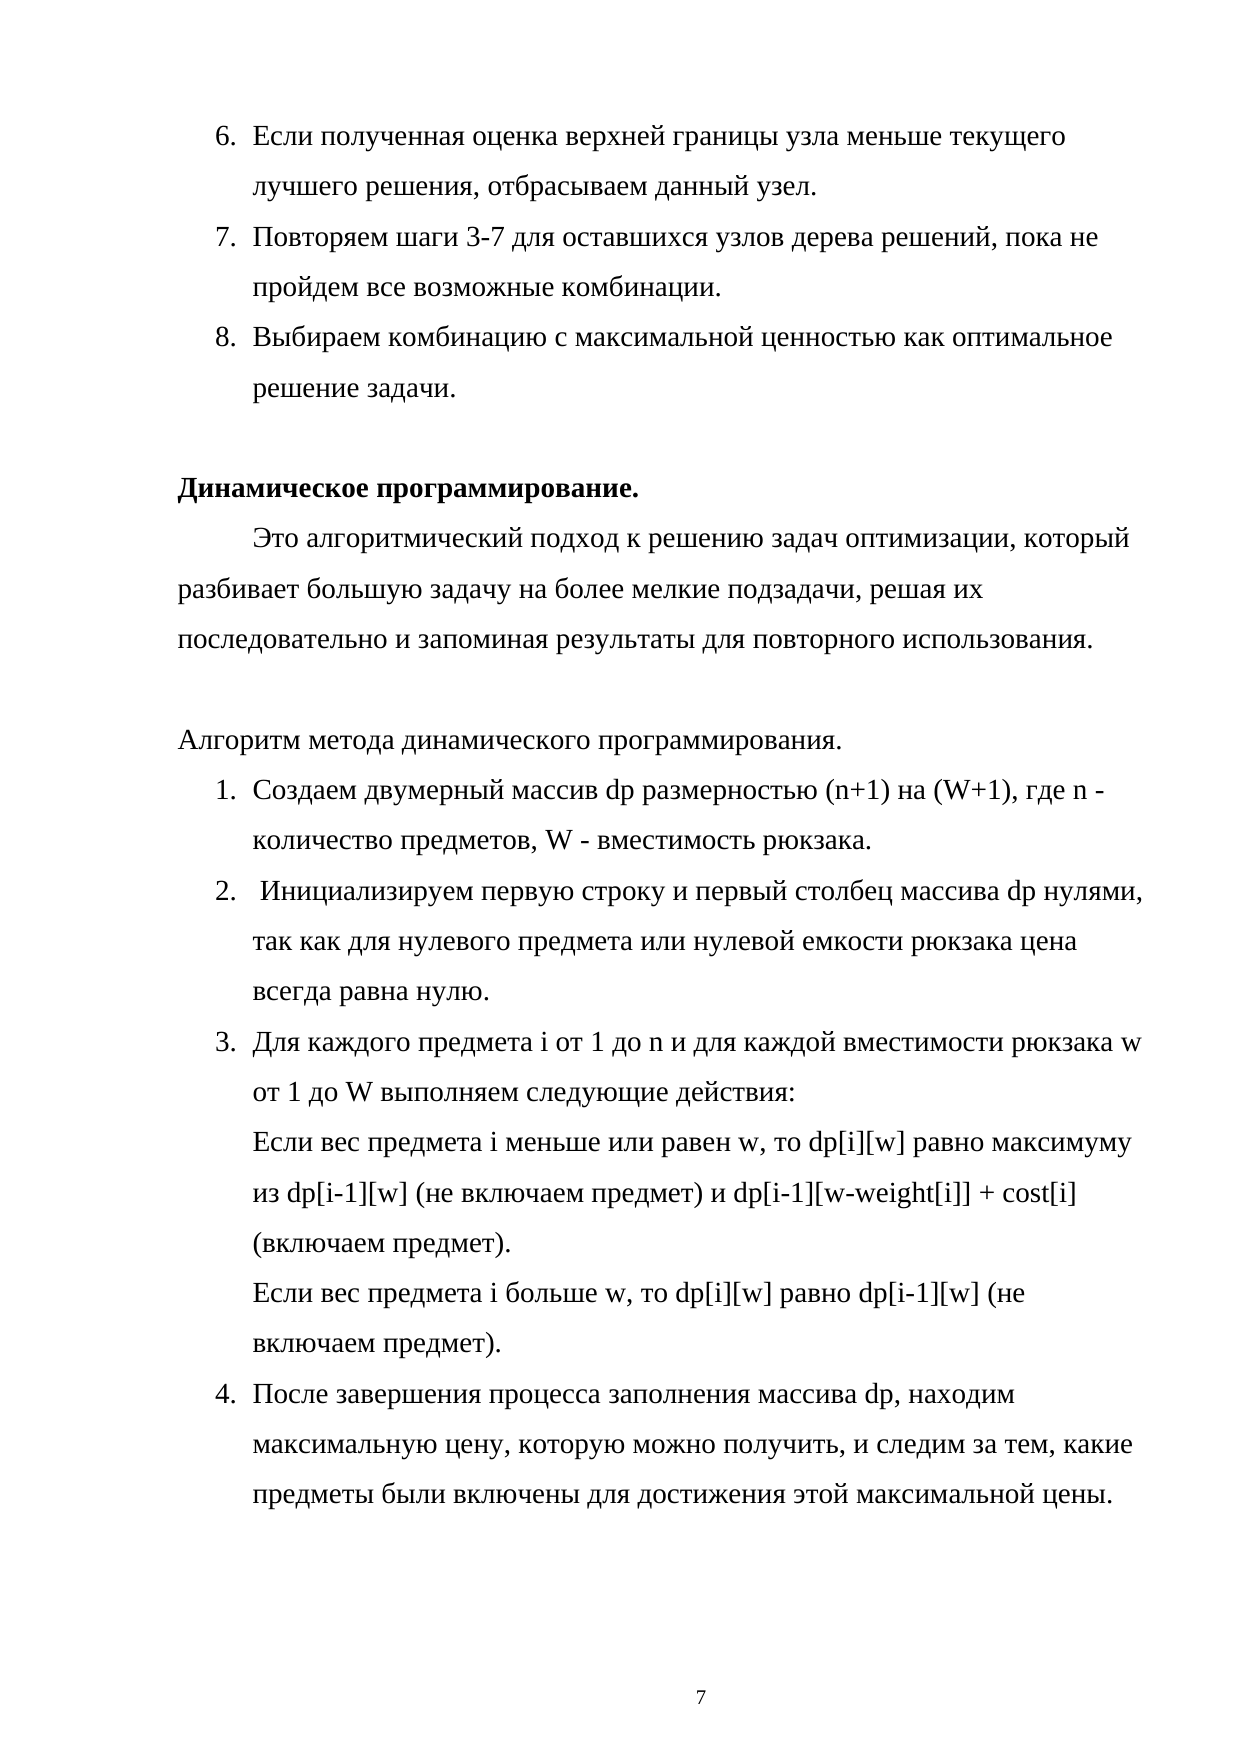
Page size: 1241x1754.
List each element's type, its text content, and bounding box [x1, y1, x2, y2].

list Выбираем комбинацию с максимальной ценностью как оптимальное решение задачи. [215, 319, 1151, 403]
text Динамическое программирование. [177, 470, 1151, 504]
list Повторяем шаги 3-7 для оставшихся узлов дерева решений, пока не пройдем все возможные комбинации. [215, 219, 1151, 303]
text Это алгоритмический подход к решению задач оптимизации, который разбивает большую задачу на более мелкие подзадачи, решая их последовательно и запоминая результаты для повторного использования. [177, 521, 1151, 655]
list Инициализируем первую строку и первый столбец массива dp нулями, так как для нулевого предмета или нулевой емкости рюкзака цена всегда равна нулю. [215, 873, 1151, 1007]
list Если полученная оценка верхней границы узла меньше текущего лучшего решения, отбрасываем данный узел. [215, 118, 1151, 202]
list Создаем двумерный массив dp размерностью (n+1) на (W+1), где n - количество предметов, W - вместимость рюкзака. [215, 772, 1151, 856]
text Алгоритм метода динамического программирования. [177, 722, 1151, 755]
